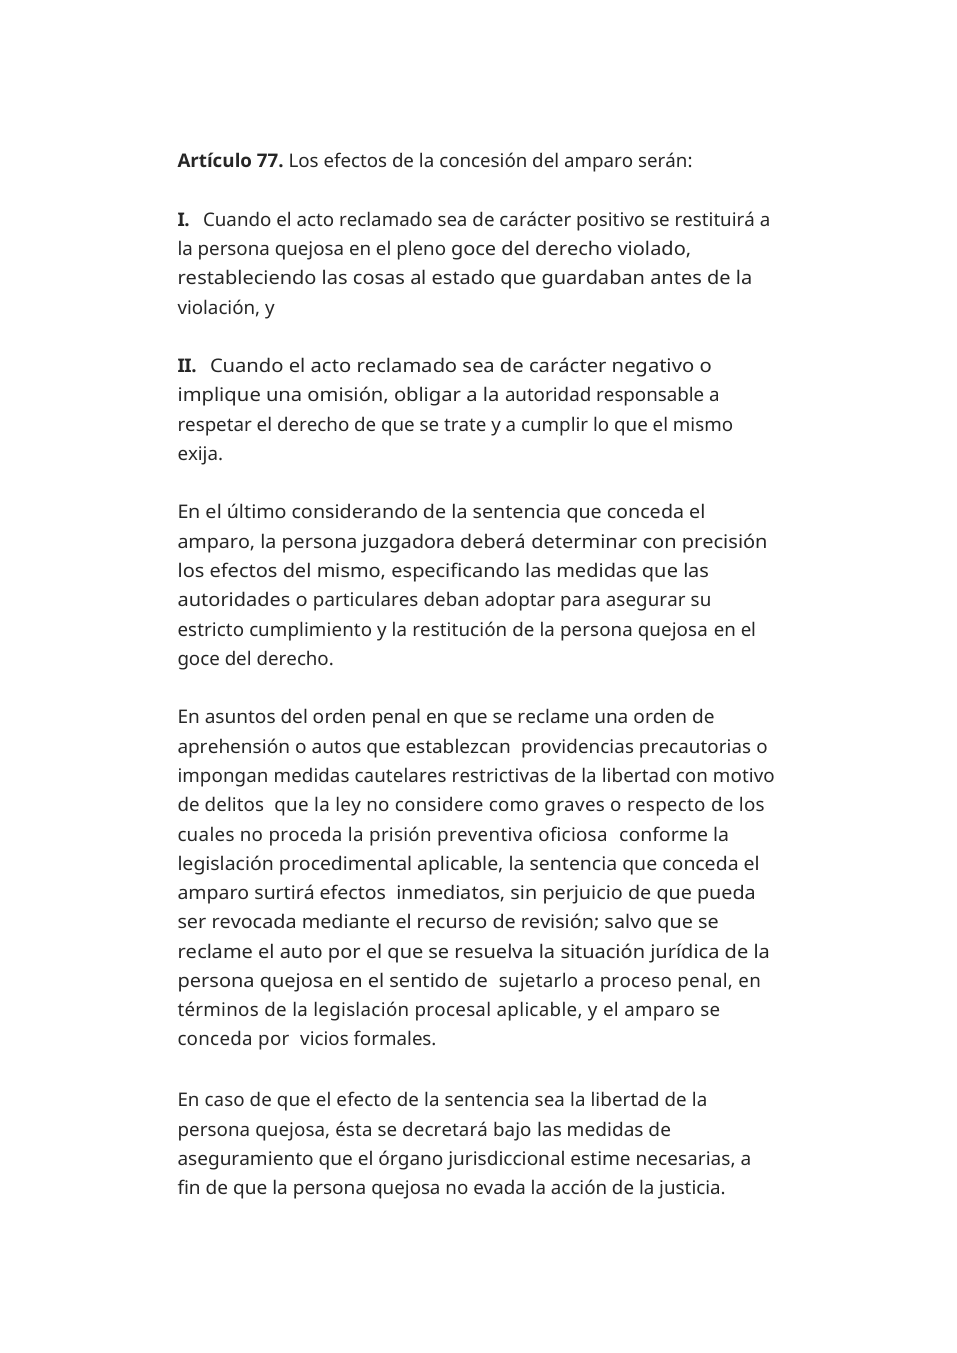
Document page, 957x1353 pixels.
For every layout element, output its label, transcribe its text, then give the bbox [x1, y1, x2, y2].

text II. Cuando el acto reclamado sea de carácter negativo o implique una omisión, obligar a la autoridad responsable a respetar el derecho de que se trate y a cumplir lo que el mismo exija. [177, 352, 779, 466]
text En asuntos del orden penal en que se reclame una orden de aprehensión o autos que establezcan providencias precautorias o impongan medidas cautelares restrictivas de la libertad con motivo de delitos que la ley no considere como graves o respecto de los cuales no proceda la prisión preventiva oficiosa conforme la legislación procedimental aplicable, la sentencia que conceda el amparo surtirá efectos inmediatos, sin perjuicio de que pueda ser revocada mediante el recurso de revisión; salvo que se reclame el auto por el que se resuelva la situación jurídica de la persona quejosa en el sentido de sujetarlo a proceso penal, en términos de la legislación procesal aplicable, y el amparo se conceda por vicios formales. [177, 704, 779, 1051]
text En caso de que el efecto de la sentencia sea la libertad de la persona quejosa, ésta se decretará bajo las medidas de aseguramiento que el órgano jurisdiccional estime necesarias, a fin de que la persona quejosa no evada la acción de la justicia. [177, 1087, 779, 1200]
text Artículo 77. Los efectos de la concesión del amparo serán: [177, 148, 779, 173]
text I. Cuando el acto reclamado sea de carácter positivo se restituirá a la persona quejosa en el pleno goce del derecho violado, restableciendo las cosas al estado que guardaban antes de la violación, y [177, 206, 779, 319]
text En el último considerando de la sentencia que conceda el amparo, la persona juzgadora deberá determinar con precisión los efectos del mismo, especificando las medidas que las autoridades o particulares deban adoptar para asegurar su estricto cumplimiento y la restitución de la persona quejosa en el goce del derecho. [177, 499, 779, 671]
